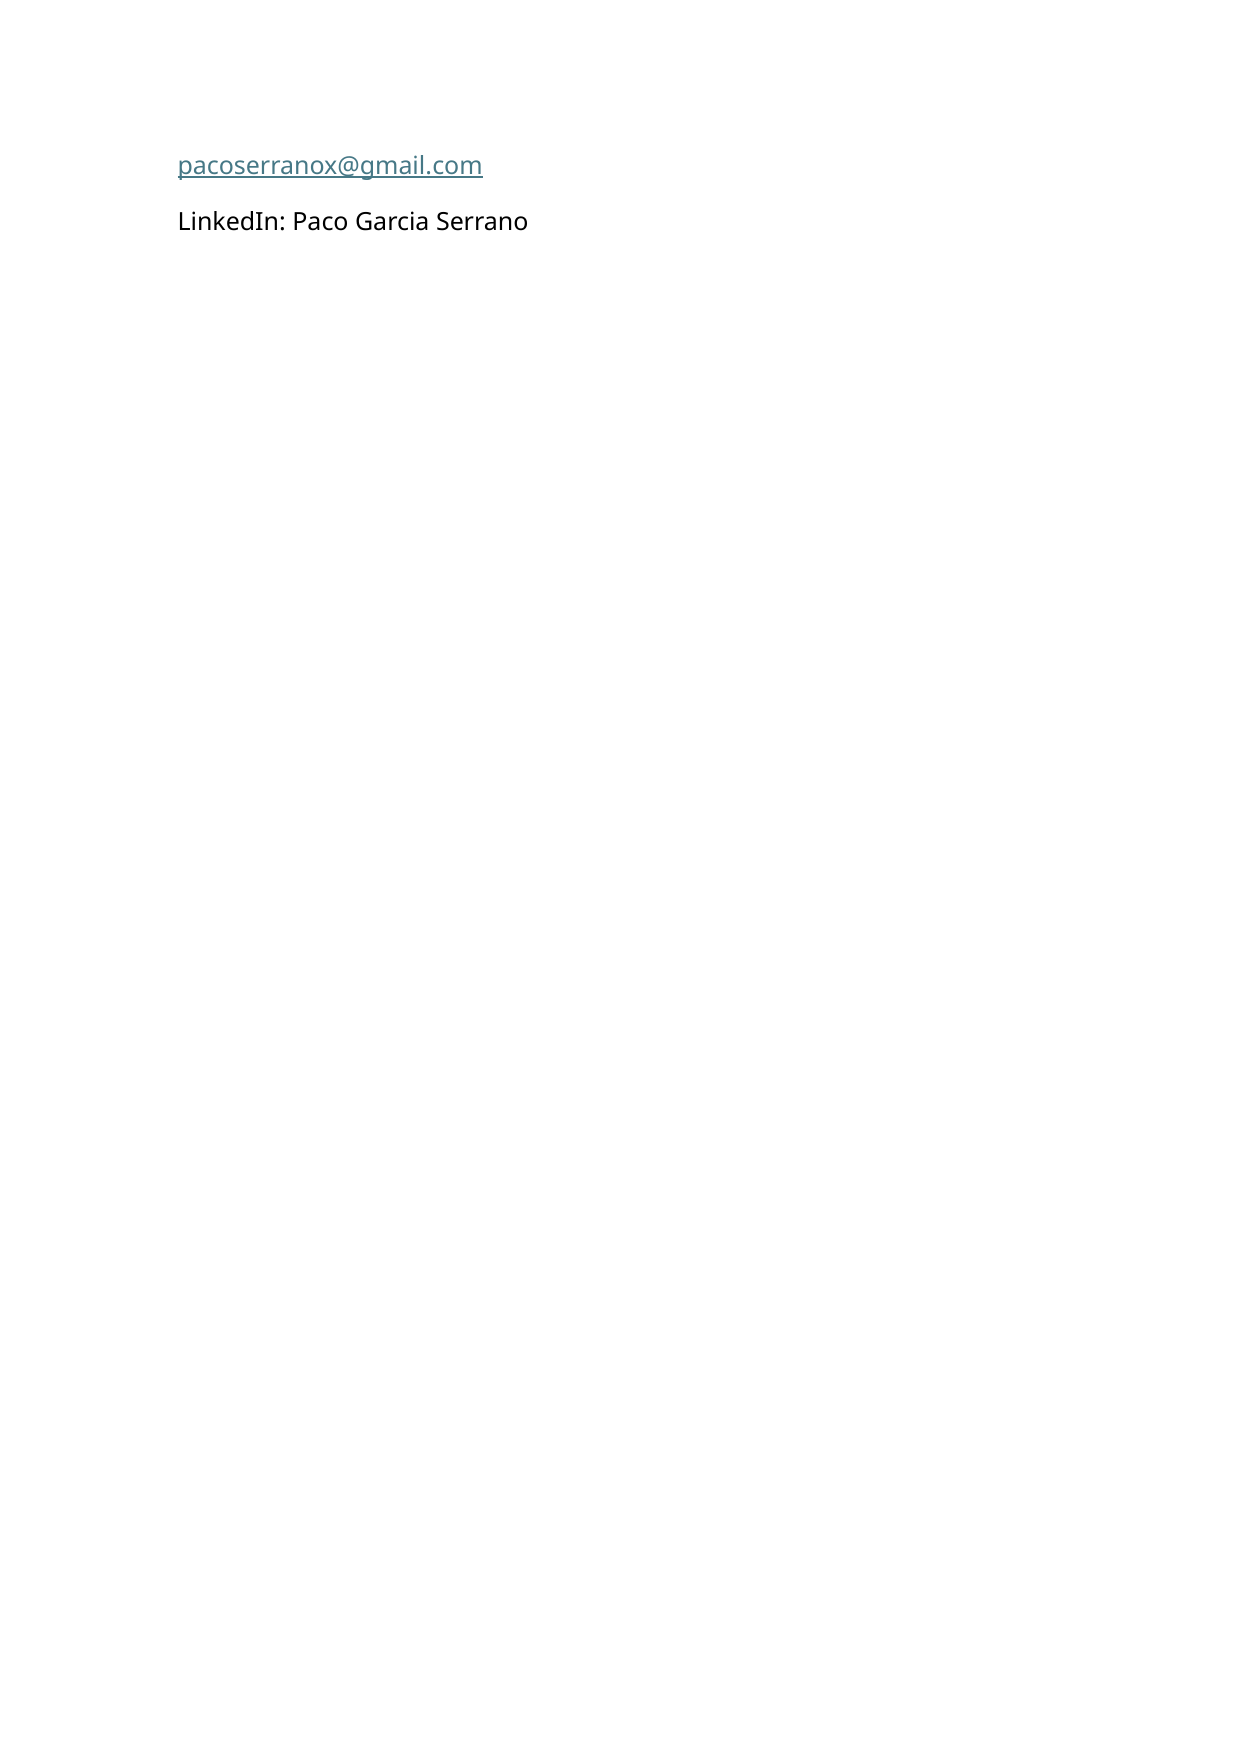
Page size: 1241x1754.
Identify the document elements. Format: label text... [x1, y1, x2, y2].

text LinkedIn: Paco Garcia Serrano [177, 203, 1063, 237]
text pacoserranox@gmail.com [177, 148, 1063, 182]
